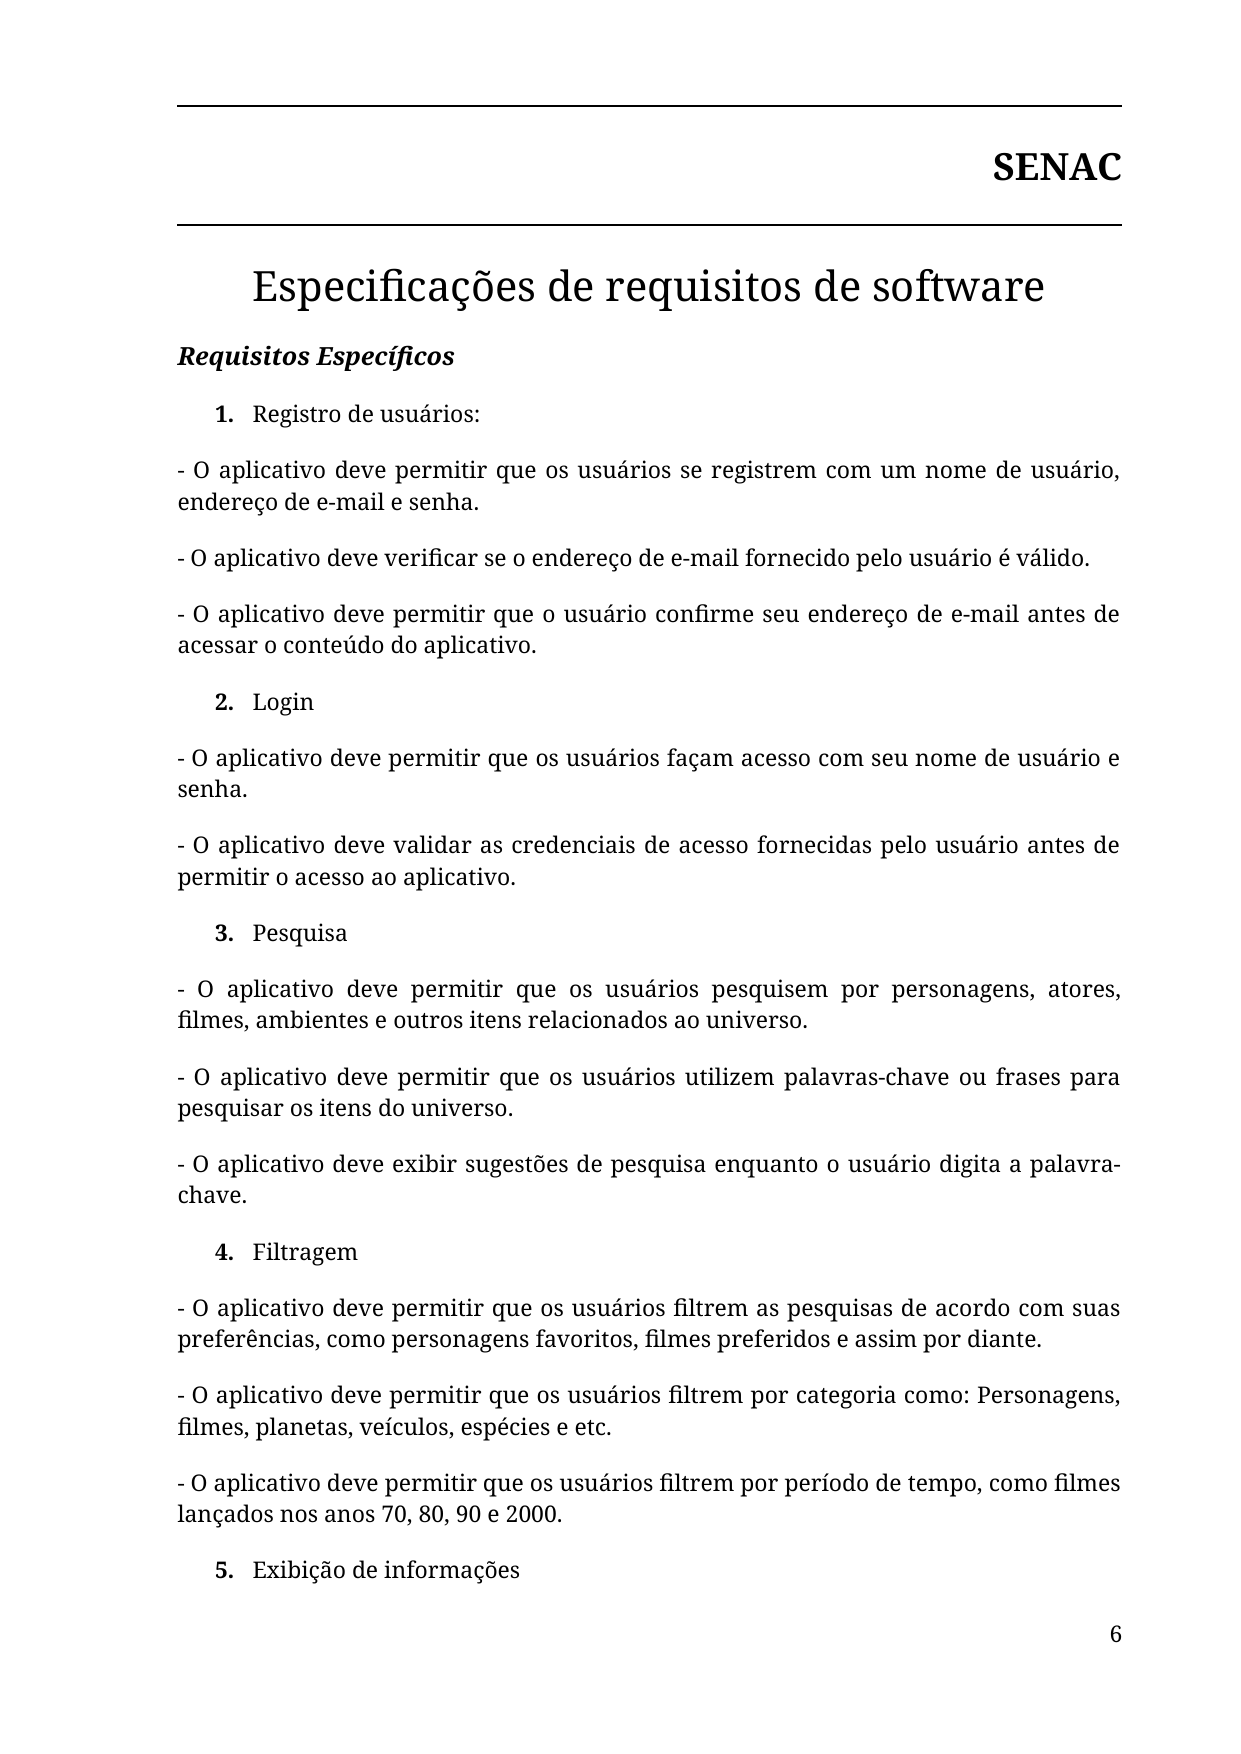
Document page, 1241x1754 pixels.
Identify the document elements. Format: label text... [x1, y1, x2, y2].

text - O aplicativo deve permitir que os usuários se registrem com um nome de usuário, endereço de e-mail e senha. [177, 454, 1122, 517]
text - O aplicativo deve permitir que os usuários filtrem por período de tempo, como filmes lançados nos anos 70, 80, 90 e 2000. [177, 1467, 1122, 1529]
text - O aplicativo deve permitir que os usuários filtrem as pesquisas de acordo com suas preferências, como personagens favoritos, filmes preferidos e assim por diante. [177, 1292, 1122, 1354]
text - O aplicativo deve exibir sugestões de pesquisa enquanto o usuário digita a palavra-chave. [177, 1148, 1122, 1211]
list Login [215, 686, 1122, 717]
list Filtragem [215, 1236, 1122, 1267]
text Requisitos Específicos [177, 339, 1122, 373]
text - O aplicativo deve permitir que os usuários utilizem palavras-chave ou frases para pesquisar os itens do universo. [177, 1061, 1122, 1123]
list Exibição de informações [215, 1554, 1122, 1586]
text - O aplicativo deve verificar se o endereço de e-mail fornecido pelo usuário é válido. [177, 542, 1122, 573]
text - O aplicativo deve permitir que o usuário confirme seu endereço de e-mail antes de acessar o conteúdo do aplicativo. [177, 598, 1122, 661]
subtitle Especificações de requisitos de software [177, 257, 1122, 314]
list Pesquisa [215, 917, 1122, 948]
text - O aplicativo deve permitir que os usuários façam acesso com seu nome de usuário e senha. [177, 742, 1122, 804]
list Registro de usuários: [215, 398, 1122, 429]
text - O aplicativo deve permitir que os usuários pesquisem por personagens, atores, filmes, ambientes e outros itens relacionados ao universo. [177, 973, 1122, 1036]
text - O aplicativo deve permitir que os usuários filtrem por categoria como: Personagens, filmes, planetas, veículos, espécies e etc. [177, 1379, 1122, 1442]
text - O aplicativo deve validar as credenciais de acesso fornecidas pelo usuário antes de permitir o acesso ao aplicativo. [177, 829, 1122, 892]
